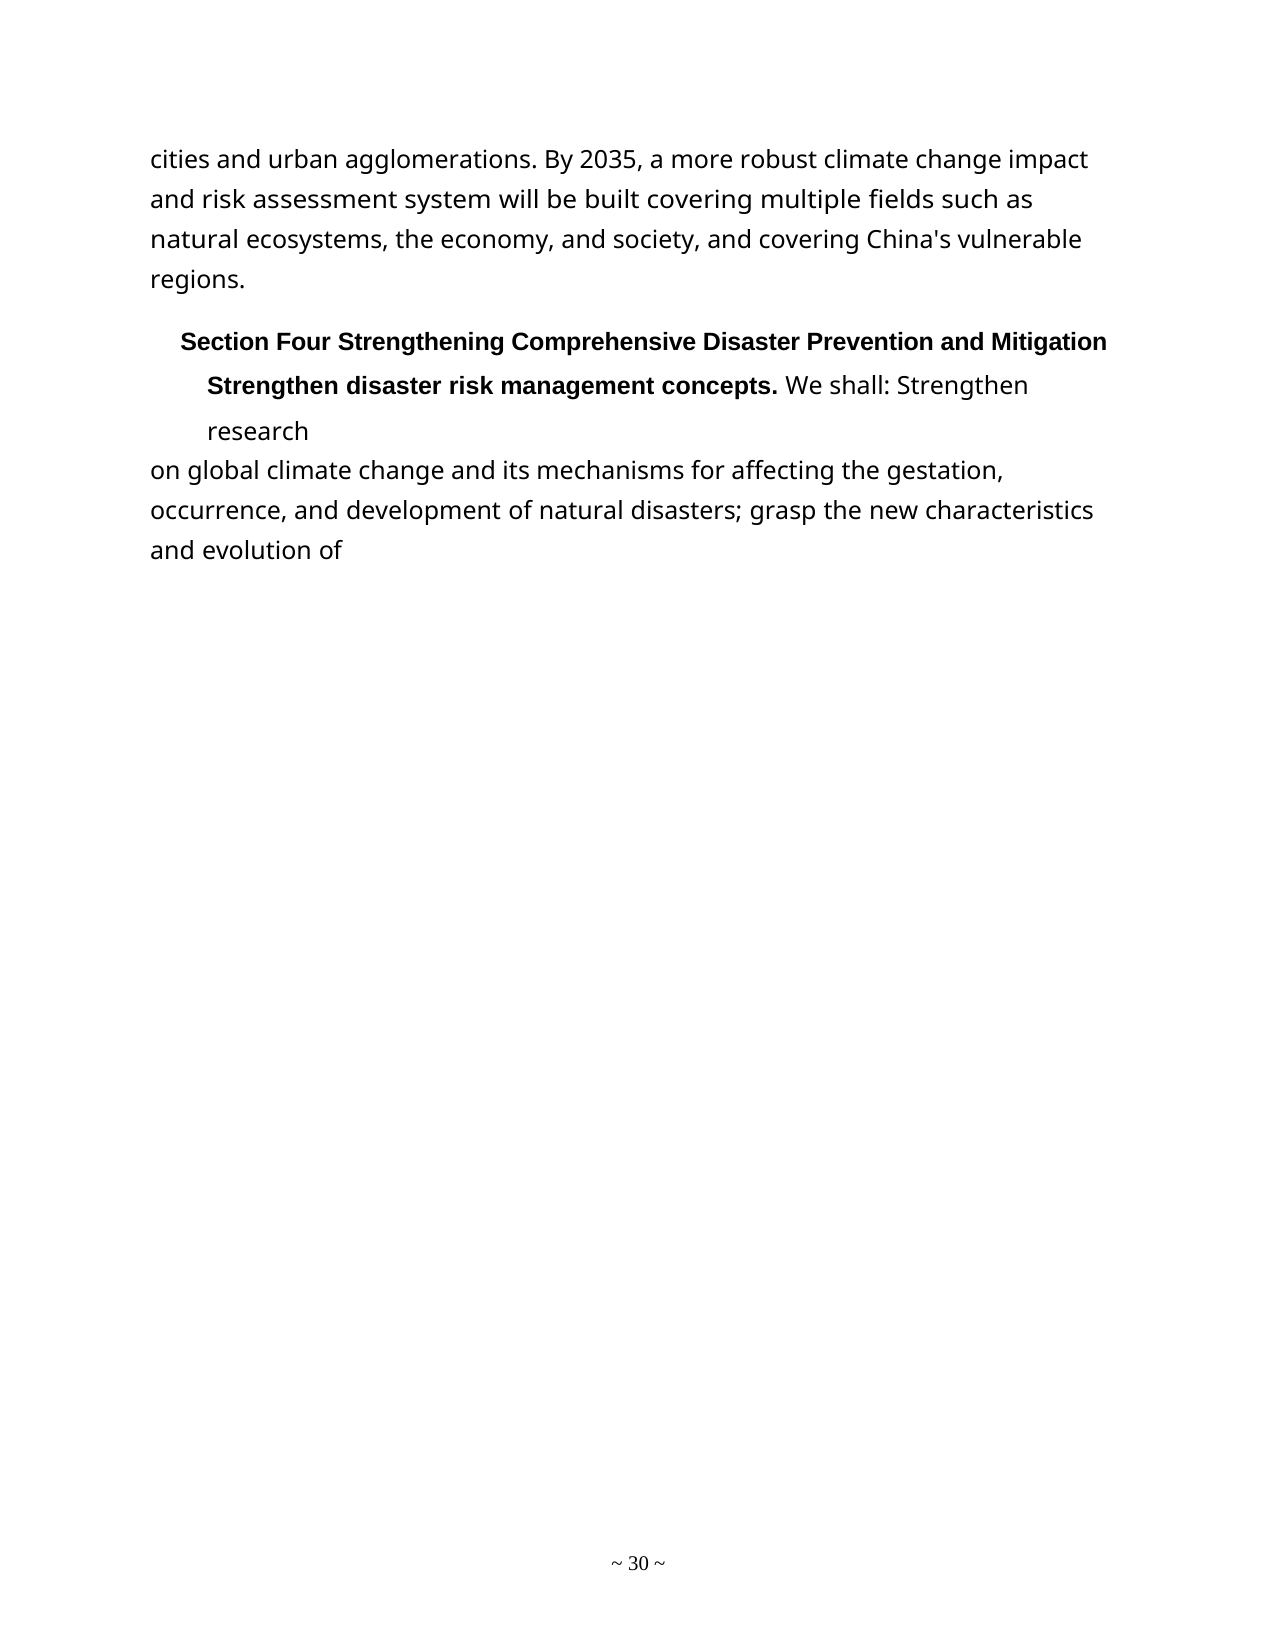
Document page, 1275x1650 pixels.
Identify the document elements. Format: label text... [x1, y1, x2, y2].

text on global climate change and its mechanisms for affecting the gestation, occurrence, and development of natural disasters; grasp the new characteristics and evolution of [150, 453, 1113, 566]
subtitle Section Four Strengthening Comprehensive Disaster Prevention and Mitigation Strengthen disaster risk management concepts. We shall: Strengthen research [180, 310, 1109, 447]
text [150, 142, 1105, 296]
